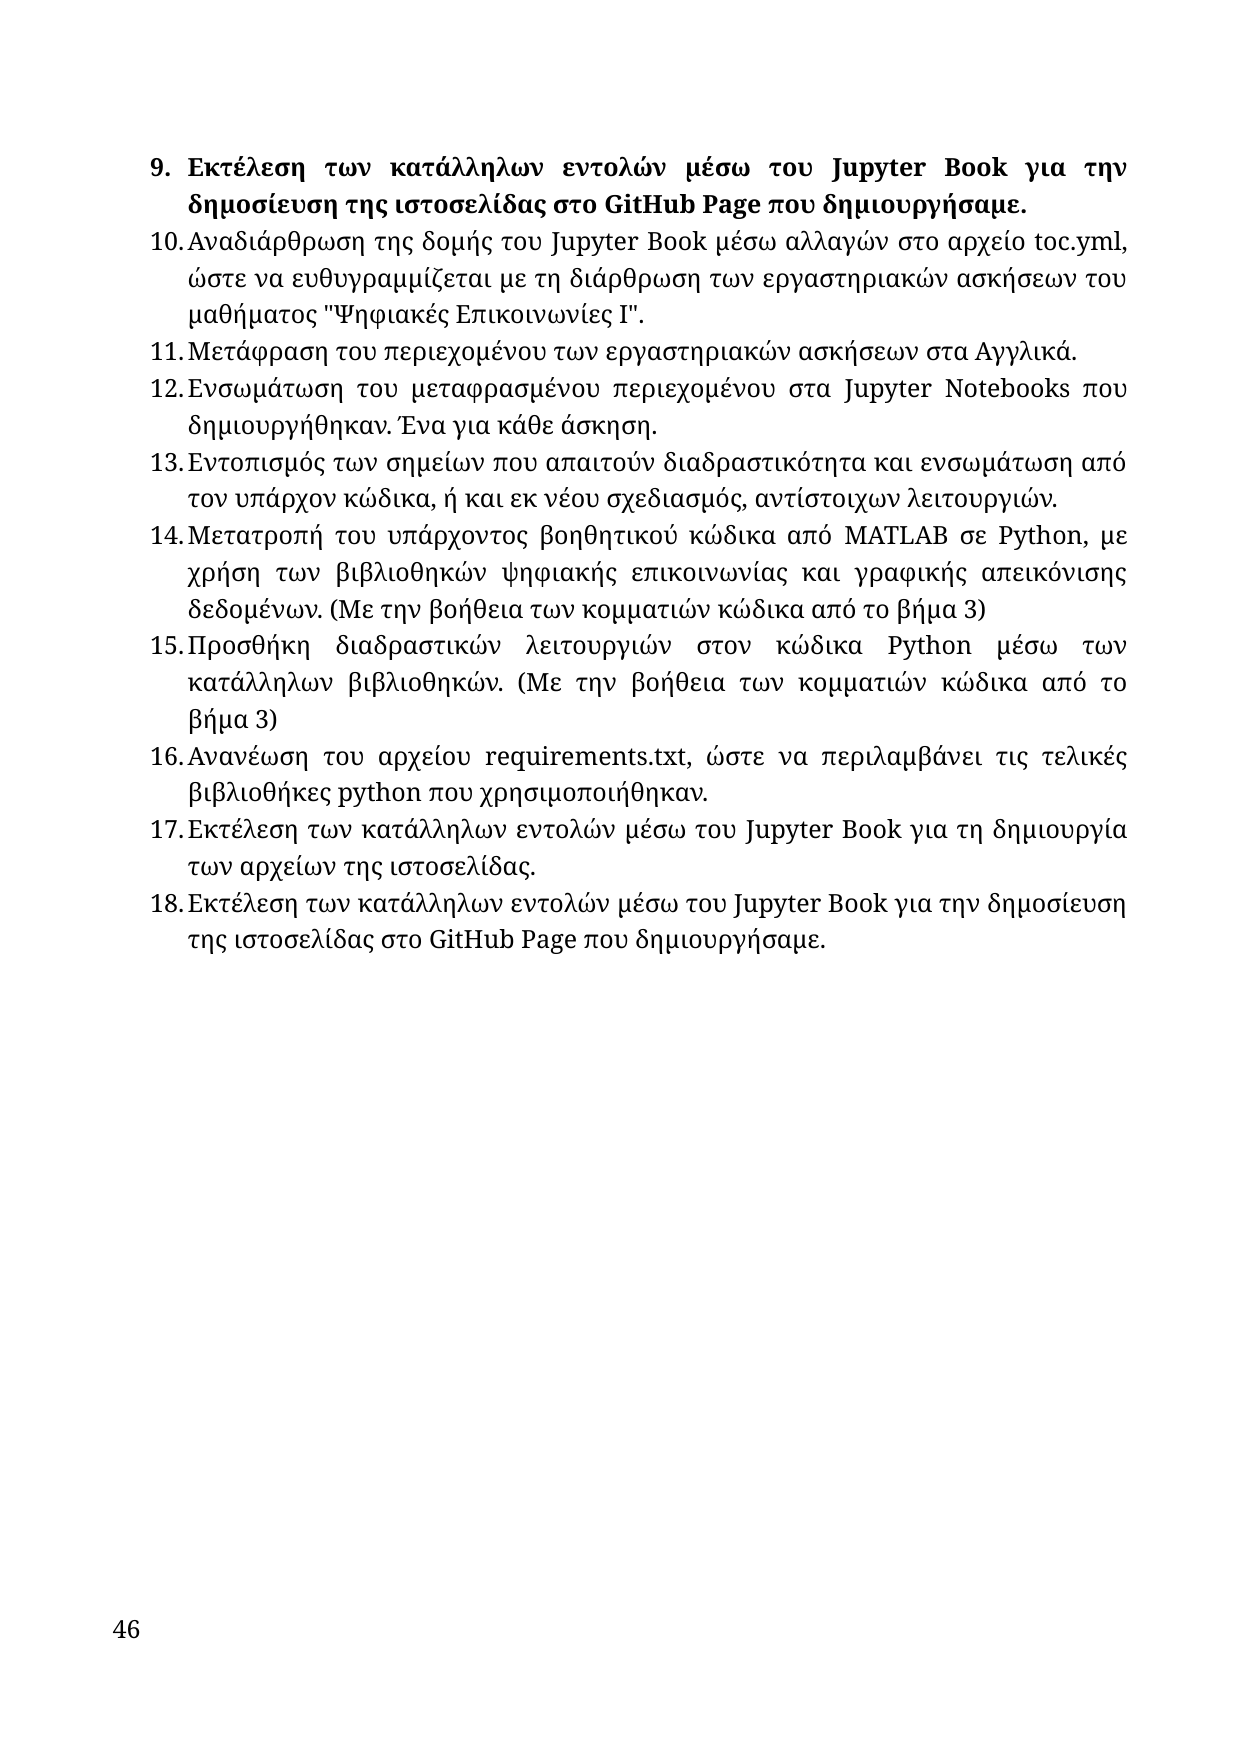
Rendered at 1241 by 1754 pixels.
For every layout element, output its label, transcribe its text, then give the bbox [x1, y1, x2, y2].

list Ενσωμάτωση του μεταφρασμένου περιεχομένου στα Jupyter Notebooks που δημιουργήθηκαν. Ένα για κάθε άσκηση. [150, 371, 1128, 441]
list Εκτέλεση των κατάλληλων εντολών μέσω του Jupyter Book για την δημοσίευση της ιστοσελίδας στο GitHub Page που δημιουργήσαμε. [150, 150, 1128, 221]
list Ανανέωση του αρχείου requirements.txt, ώστε να περιλαμβάνει τις τελικές βιβλιοθήκες python που χρησιμοποιήθηκαν. [150, 738, 1128, 809]
list Εκτέλεση των κατάλληλων εντολών μέσω του Jupyter Book για την δημοσίευση της ιστοσελίδας στο GitHub Page που δημιουργήσαμε. [150, 885, 1128, 956]
list Εντοπισμός των σημείων που απαιτούν διαδραστικότητα και ενσωμάτωση από τον υπάρχον κώδικα, ή και εκ νέου σχεδιασμός, αντίστοιχων λειτουργιών. [150, 444, 1128, 515]
list Εκτέλεση των κατάλληλων εντολών μέσω του Jupyter Book για τη δημιουργία των αρχείων της ιστοσελίδας. [150, 812, 1128, 883]
list Μετάφραση του περιεχομένου των εργαστηριακών ασκήσεων στα Αγγλικά. [150, 334, 1128, 368]
list Προσθήκη διαδραστικών λειτουργιών στον κώδικα Python μέσω των κατάλληλων βιβλιοθηκών. (Με την βοήθεια των κομματιών κώδικα από το βήμα 3) [150, 628, 1128, 736]
list Μετατροπή του υπάρχοντος βοηθητικού κώδικα από MATLAB σε Python, με χρήση των βιβλιοθηκών ψηφιακής επικοινωνίας και γραφικής απεικόνισης δεδομένων. (Με την βοήθεια των κομματιών κώδικα από το βήμα 3) [150, 518, 1128, 625]
